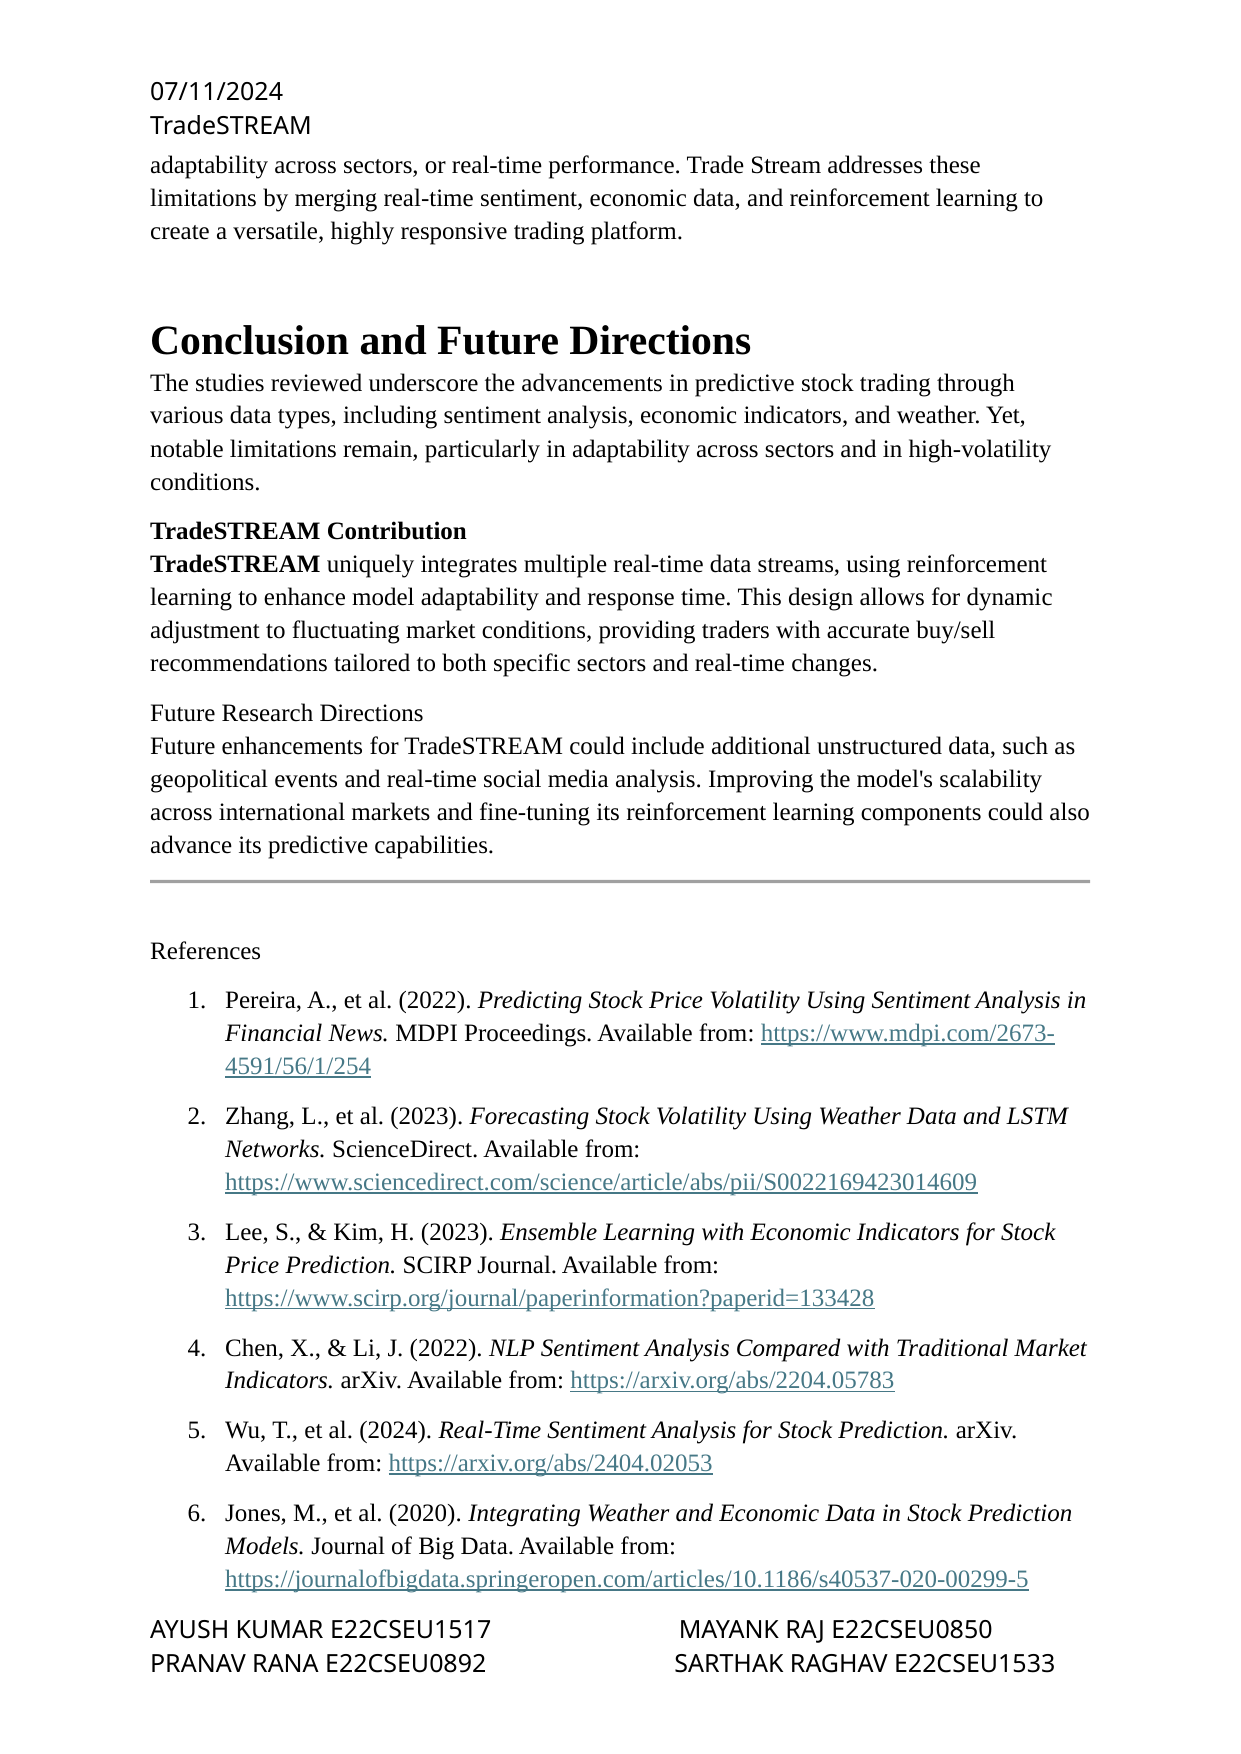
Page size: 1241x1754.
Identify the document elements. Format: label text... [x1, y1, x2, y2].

list Zhang, L., et al. (2023). Forecasting Stock Volatility Using Weather Data and LSTM Networks. ScienceDirect. Available from: https://www.sciencedirect.com/science/article/abs/pii/S0022169423014609 [187, 1101, 1090, 1196]
list Pereira, A., et al. (2022). Predicting Stock Price Volatility Using Sentiment Analysis in Financial News. MDPI Proceedings. Available from: https://www.mdpi.com/2673-4591/56/1/254 [187, 985, 1090, 1080]
text Conclusion and Future Directions The studies reviewed underscore the advancements in predictive stock trading through various data types, including sentiment analysis, economic indicators, and weather. Yet, notable limitations remain, particularly in adaptability across sectors and in high-volatility conditions. [150, 315, 1090, 495]
text References [150, 936, 1090, 964]
list Wu, T., et al. (2024). Real-Time Sentiment Analysis for Stock Prediction. arXiv. Available from: https://arxiv.org/abs/2404.02053 [187, 1415, 1090, 1477]
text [150, 150, 1090, 245]
text Future Research Directions Future enhancements for TradeSTREAM could include additional unstructured data, such as geopolitical events and real-time social media analysis. Improving the model's scalability across international markets and fine-tuning its reinforcement learning components could also advance its predictive capabilities. [150, 698, 1090, 859]
list Jones, M., et al. (2020). Integrating Weather and Economic Data in Stock Prediction Models. Journal of Big Data. Available from: https://journalofbigdata.springeropen.com/articles/10.1186/s40537-020-00299-5 [187, 1498, 1090, 1593]
list Chen, X., & Li, J. (2022). NLP Sentiment Analysis Compared with Traditional Market Indicators. arXiv. Available from: https://arxiv.org/abs/2204.05783 [187, 1333, 1090, 1394]
text TradeSTREAM Contribution TradeSTREAM uniquely integrates multiple real-time data streams, using reinforcement learning to enhance model adaptability and response time. This design allows for dynamic adjustment to fluctuating market conditions, providing traders with accurate buy/sell recommendations tailored to both specific sectors and real-time changes. [150, 516, 1090, 677]
list Lee, S., & Kim, H. (2023). Ensemble Learning with Economic Indicators for Stock Price Prediction. SCIRP Journal. Available from: https://www.scirp.org/journal/paperinformation?paperid=133428 [187, 1217, 1090, 1312]
